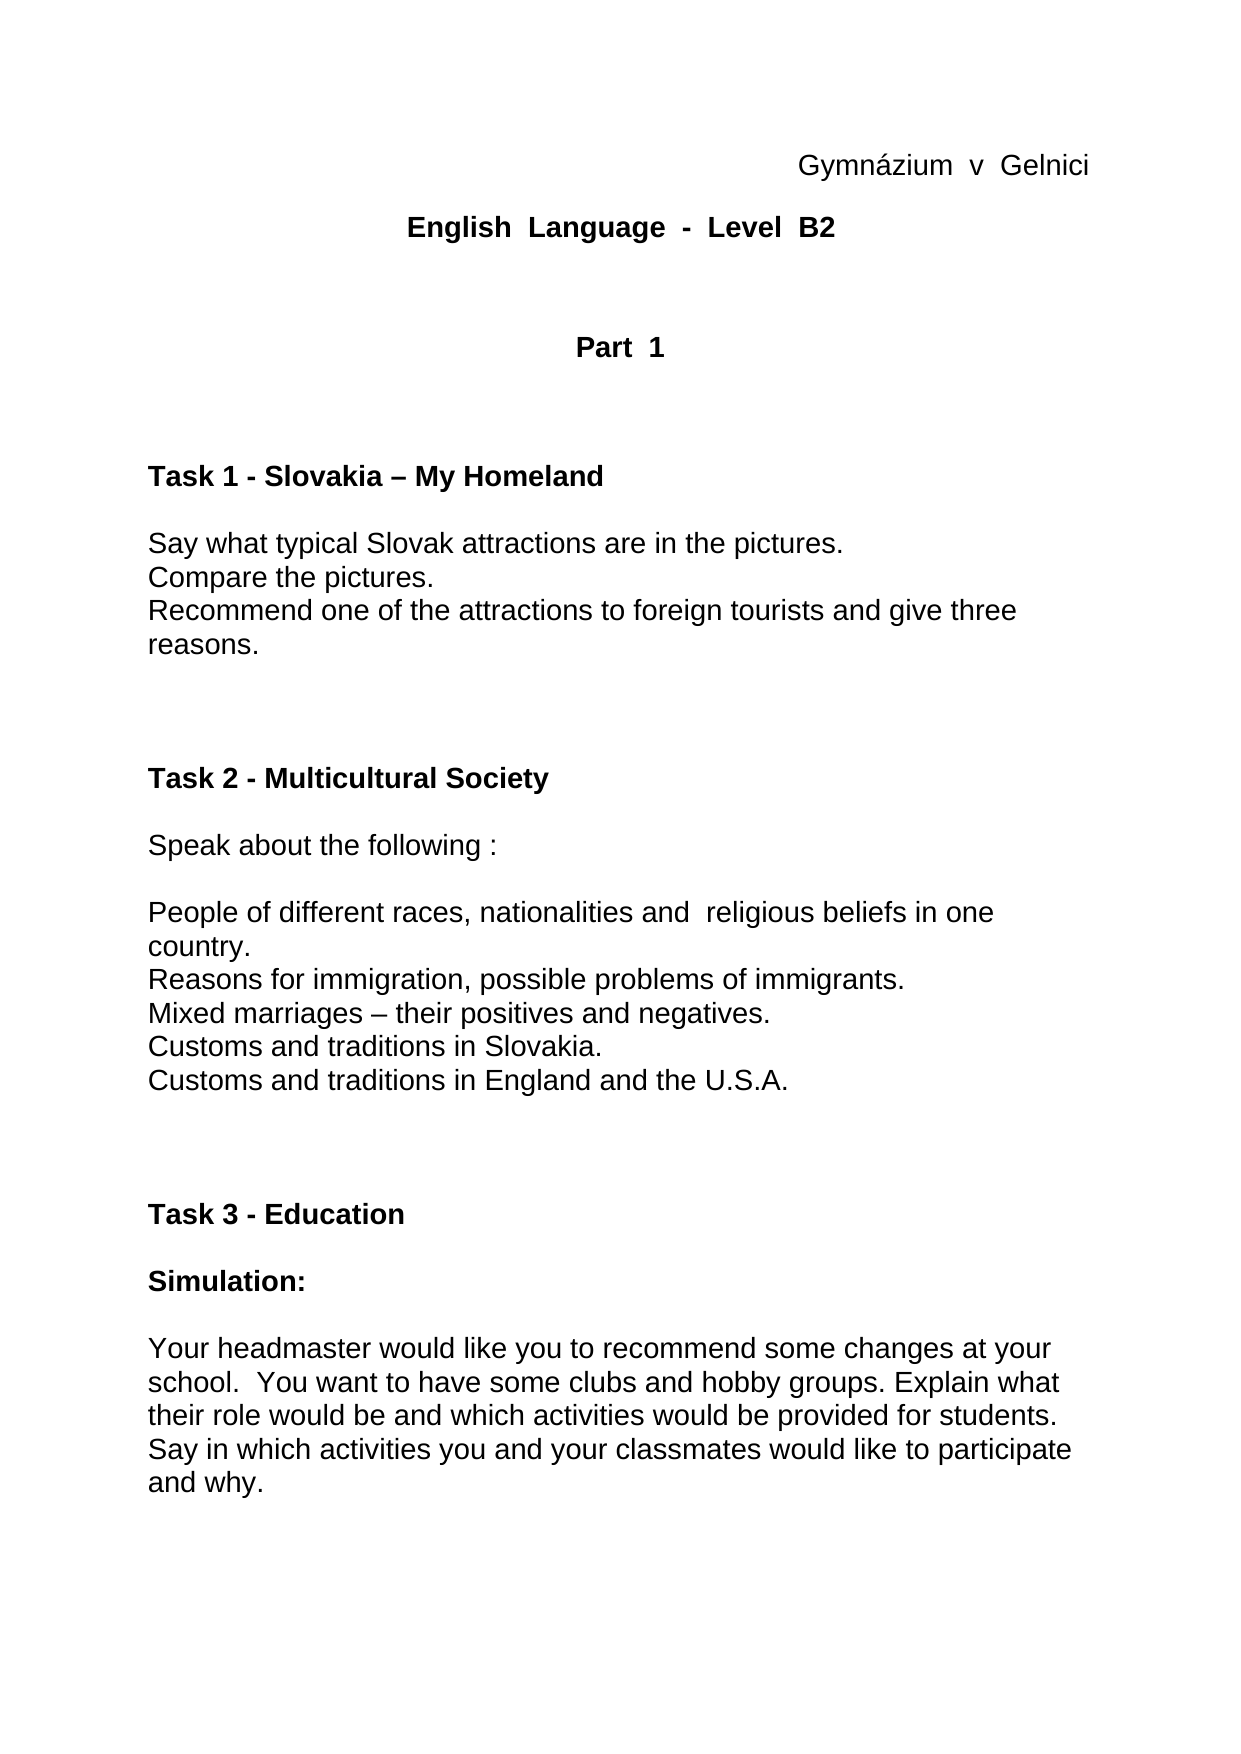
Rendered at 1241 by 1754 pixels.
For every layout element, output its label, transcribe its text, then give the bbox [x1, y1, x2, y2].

text school. You want to have some clubs and hobby groups. Explain what [148, 1365, 1093, 1398]
text Reasons for immigration, possible problems of immigrants. [148, 962, 1093, 996]
text Task 3 - Education [148, 1197, 1093, 1231]
text Your headmaster would like you to recommend some changes at your [148, 1331, 1093, 1365]
text Task 1 - Slovakia – My Homeland [148, 459, 1093, 493]
text Speak about the following : [148, 828, 1093, 862]
text Recommend one of the attractions to foreign tourists and give three reasons. [148, 593, 1093, 660]
text Customs and traditions in England and the U.S.A. [148, 1063, 1093, 1096]
text English Language - Level B2 [148, 210, 1093, 243]
text Gymnázium v Gelnici [148, 148, 1093, 181]
text Customs and traditions in Slovakia. [148, 1029, 1093, 1063]
text Mixed marriages – their positives and negatives. [148, 996, 1093, 1029]
text Say what typical Slovak attractions are in the pictures. [148, 526, 1093, 560]
text Part 1 [148, 330, 1093, 363]
text Say in which activities you and your classmates would like to participate [148, 1432, 1093, 1465]
text Task 2 - Multicultural Society [148, 761, 1093, 794]
text People of different races, nationalities and religious beliefs in one country. [148, 895, 1093, 962]
text their role would be and which activities would be provided for students. [148, 1398, 1093, 1432]
text Simulation: [148, 1264, 1093, 1298]
text and why. [148, 1465, 1093, 1499]
text Compare the pictures. [148, 560, 1093, 593]
